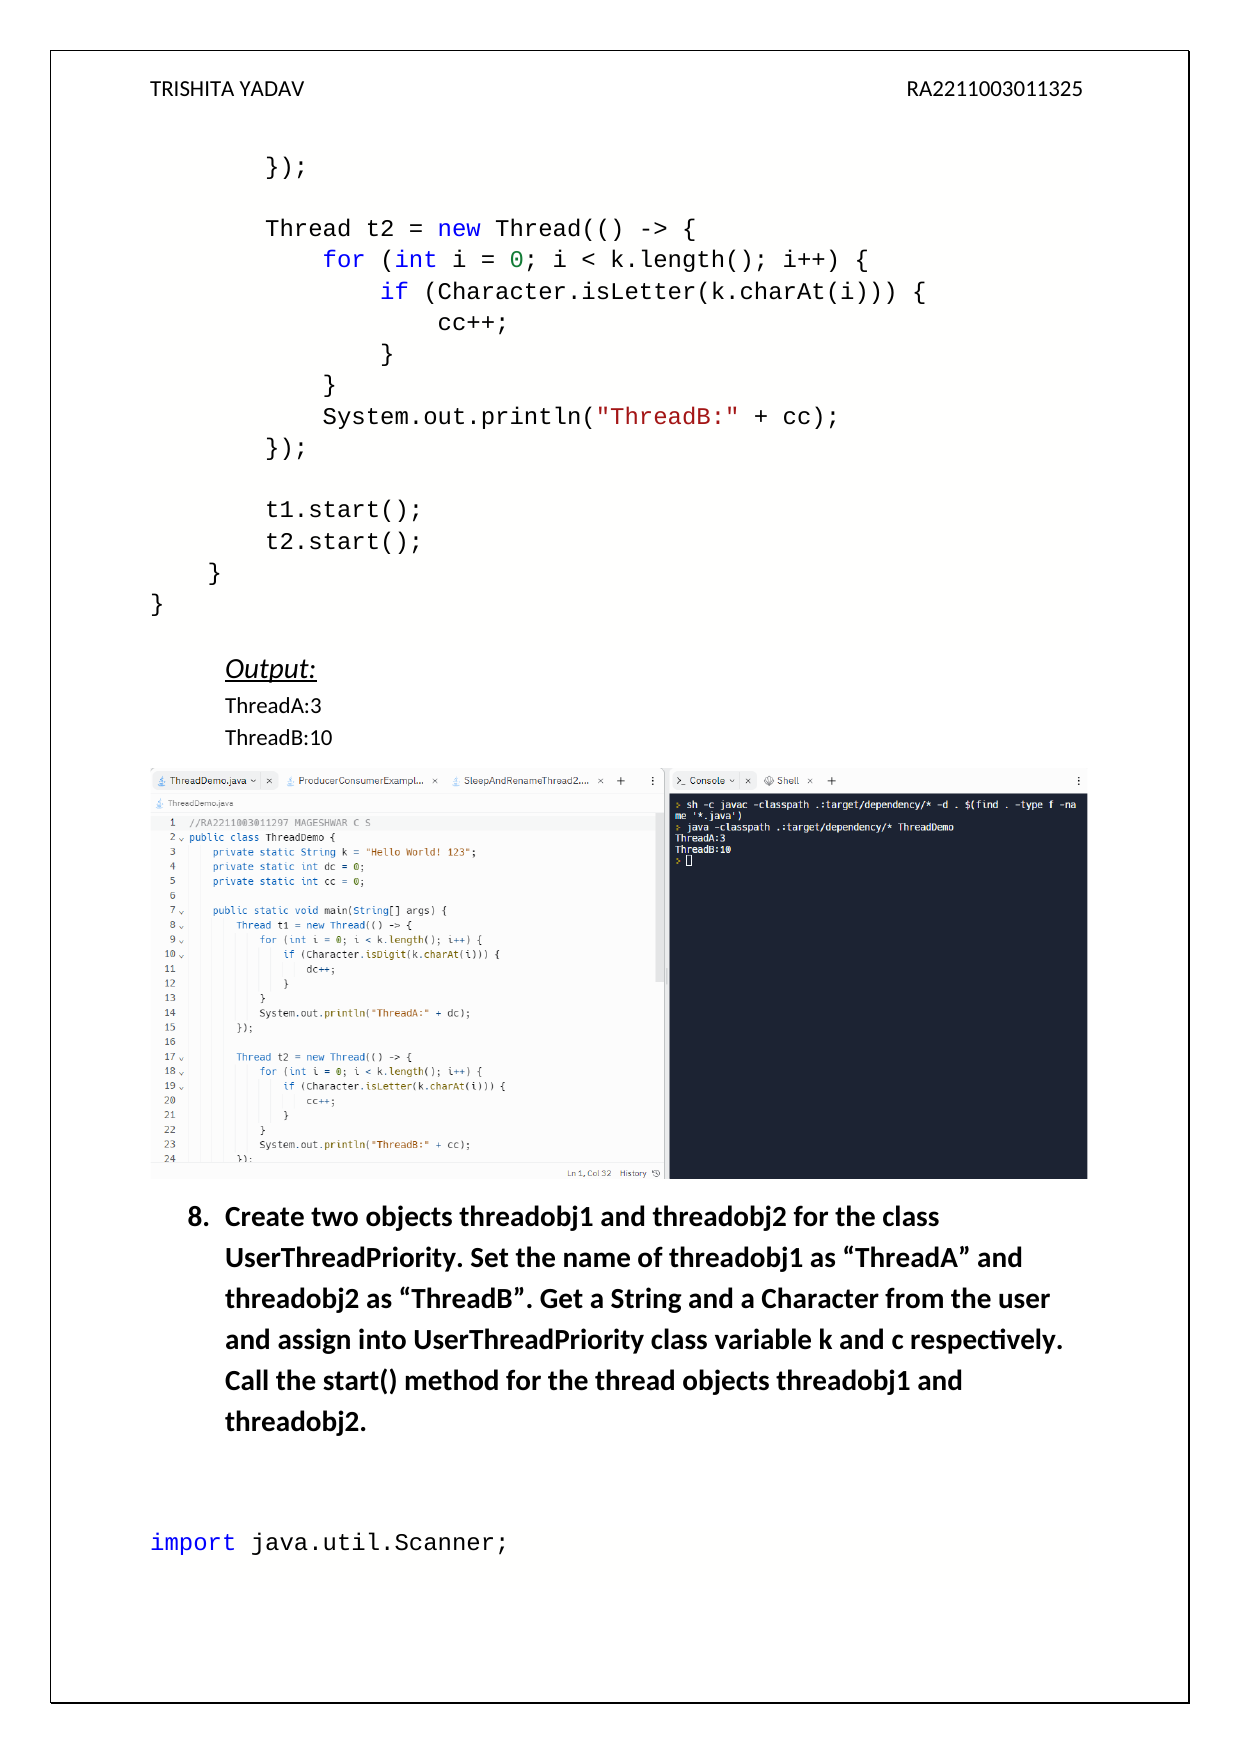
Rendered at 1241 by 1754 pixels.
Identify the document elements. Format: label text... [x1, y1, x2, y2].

text }); [150, 150, 1089, 181]
text } [150, 587, 1089, 619]
text t2.start(); [150, 525, 1089, 556]
text Thread t2 = new Thread(() -> { [150, 212, 1089, 244]
text if (Character.isLetter(k.charAt(i))) { [150, 275, 1089, 306]
list Output: [225, 650, 1089, 686]
picture [150, 768, 1087, 1178]
text cc++; [150, 306, 1089, 337]
text }); [150, 431, 1089, 462]
text System.out.println("ThreadB:" + cc); [150, 400, 1089, 431]
text } [150, 369, 1089, 400]
list ThreadA:3 [225, 691, 1089, 719]
text } [150, 556, 1089, 587]
text t1.start(); [150, 494, 1089, 525]
text for (int i = 0; i < k.length(); i++) { [150, 244, 1089, 275]
text import java.util.Scanner; [150, 1527, 1089, 1558]
text } [150, 337, 1089, 369]
list ThreadB:10 [225, 723, 1089, 751]
